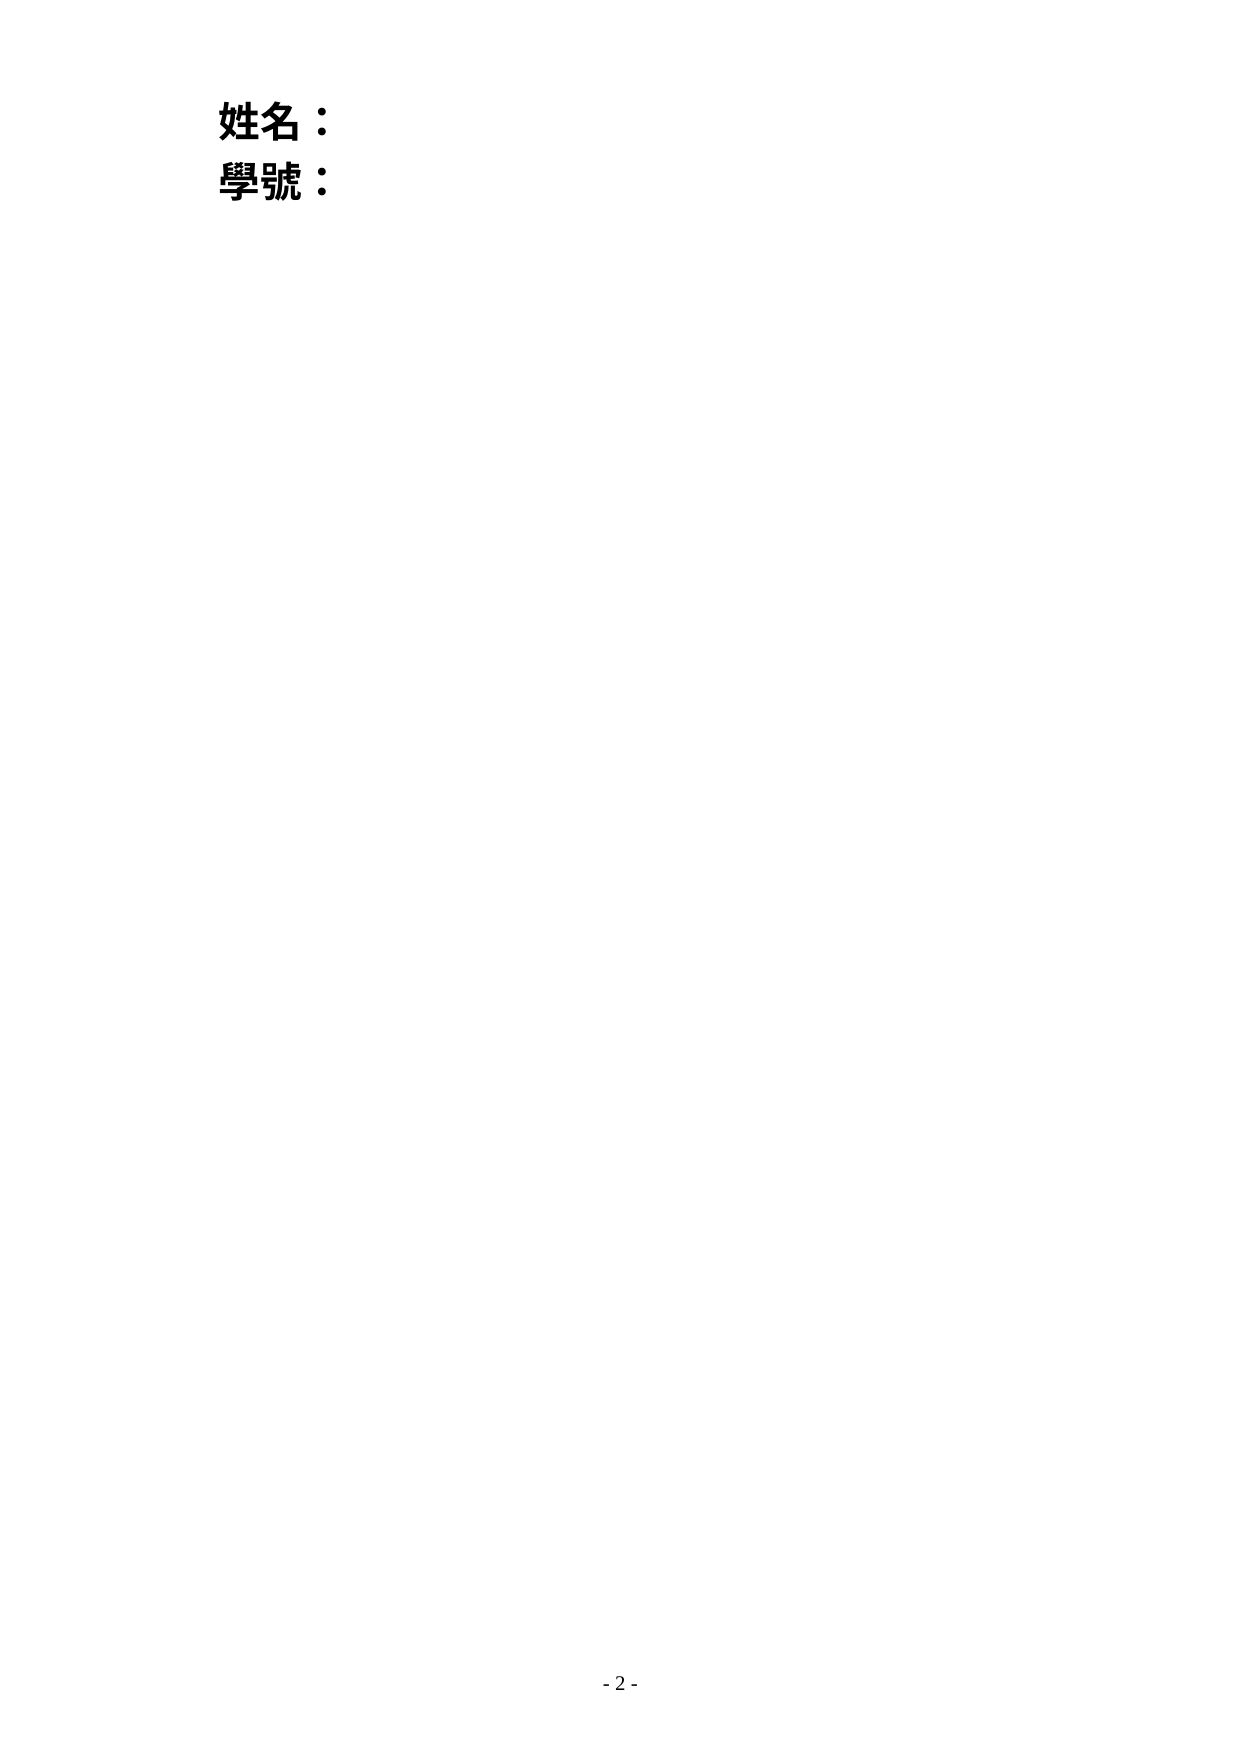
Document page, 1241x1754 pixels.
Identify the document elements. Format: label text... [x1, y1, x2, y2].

text 姓名： [218, 89, 1122, 149]
text 學號： [218, 149, 1122, 209]
